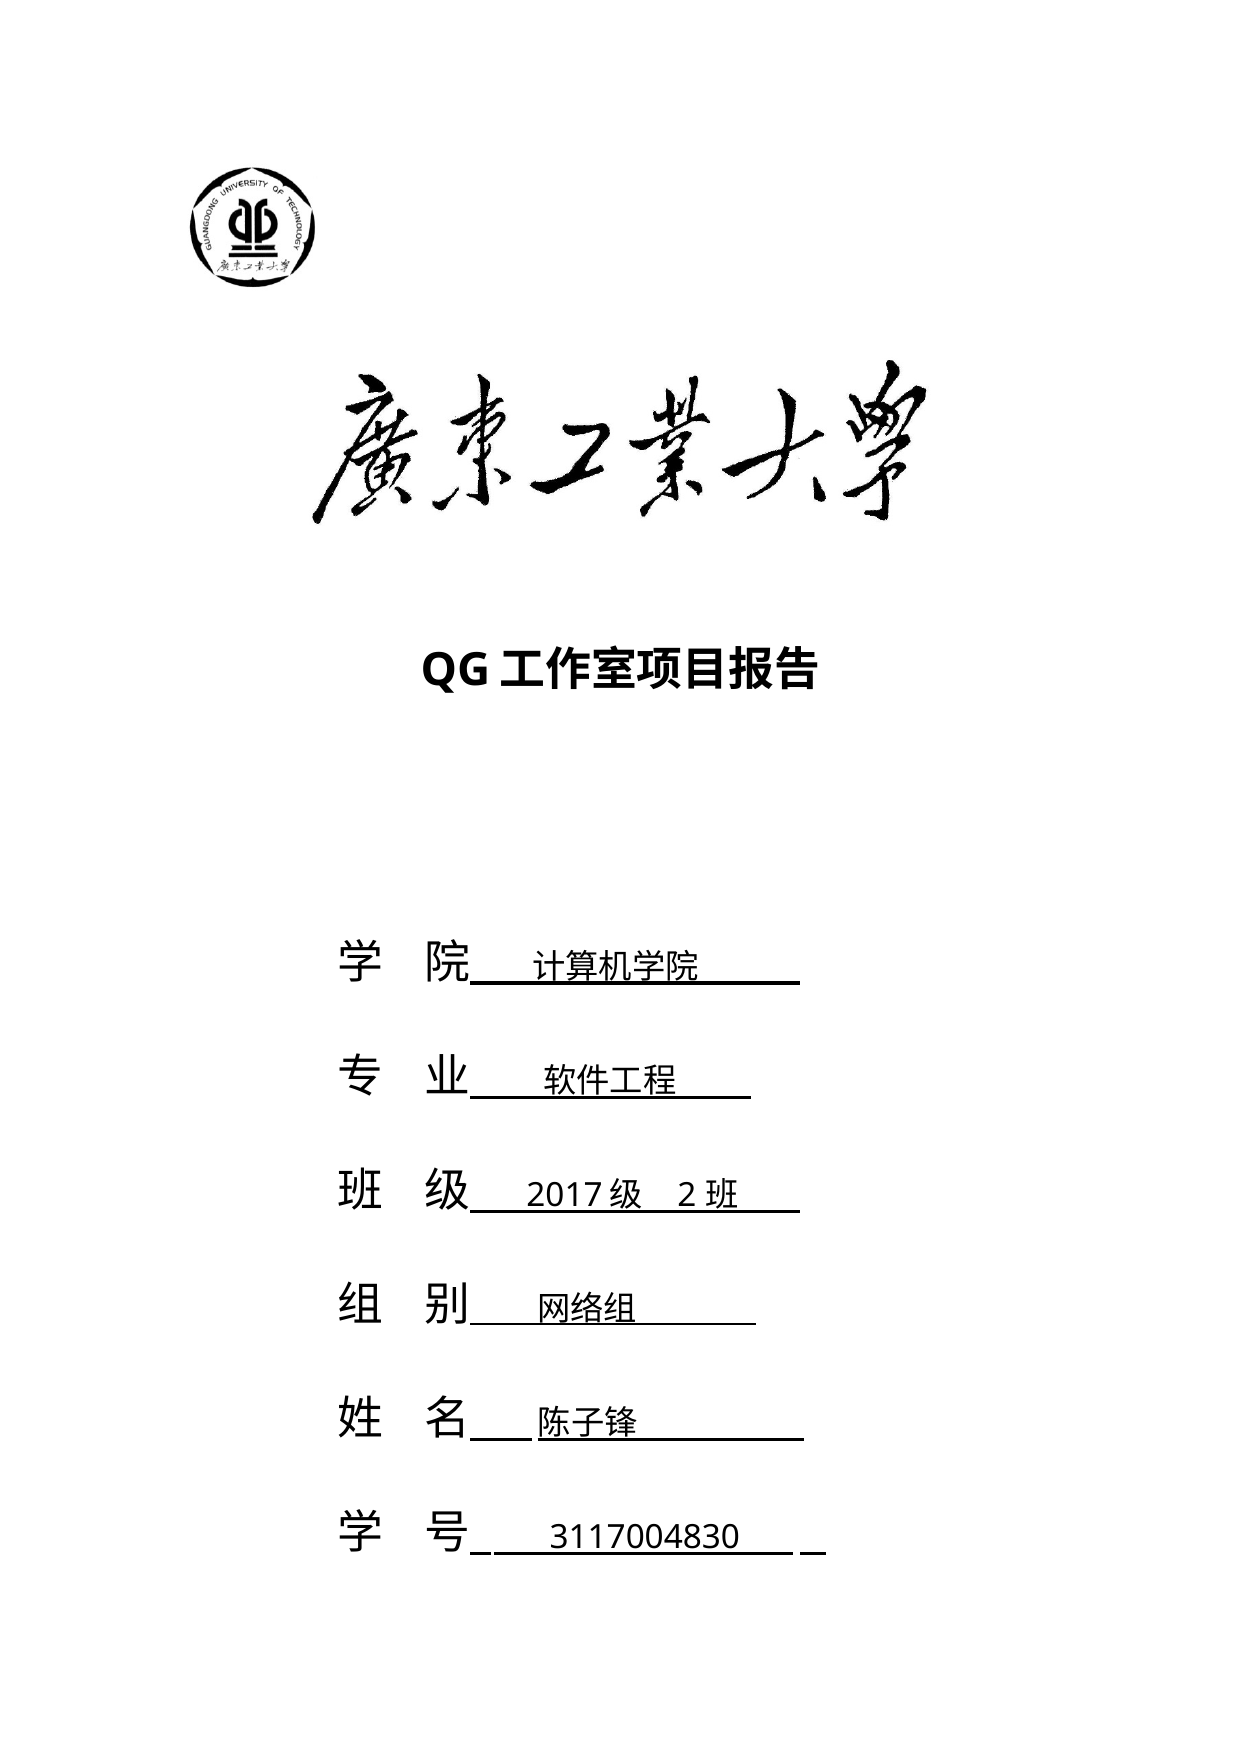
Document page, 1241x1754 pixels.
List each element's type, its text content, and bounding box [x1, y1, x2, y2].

text 学 院 计算机学院 [187, 909, 1053, 1007]
text 学 号 3117004830 [187, 1480, 1053, 1577]
text 专 业 软件工程 [187, 1023, 1053, 1121]
text 姓 名 陈子锋 [187, 1366, 1053, 1463]
picture [308, 357, 932, 532]
text QG工作室项目报告 [187, 617, 1053, 714]
text 班 级 2017级 2 班 [187, 1138, 1053, 1235]
picture [187, 163, 319, 291]
text 组 别 网络组 [187, 1252, 1053, 1349]
